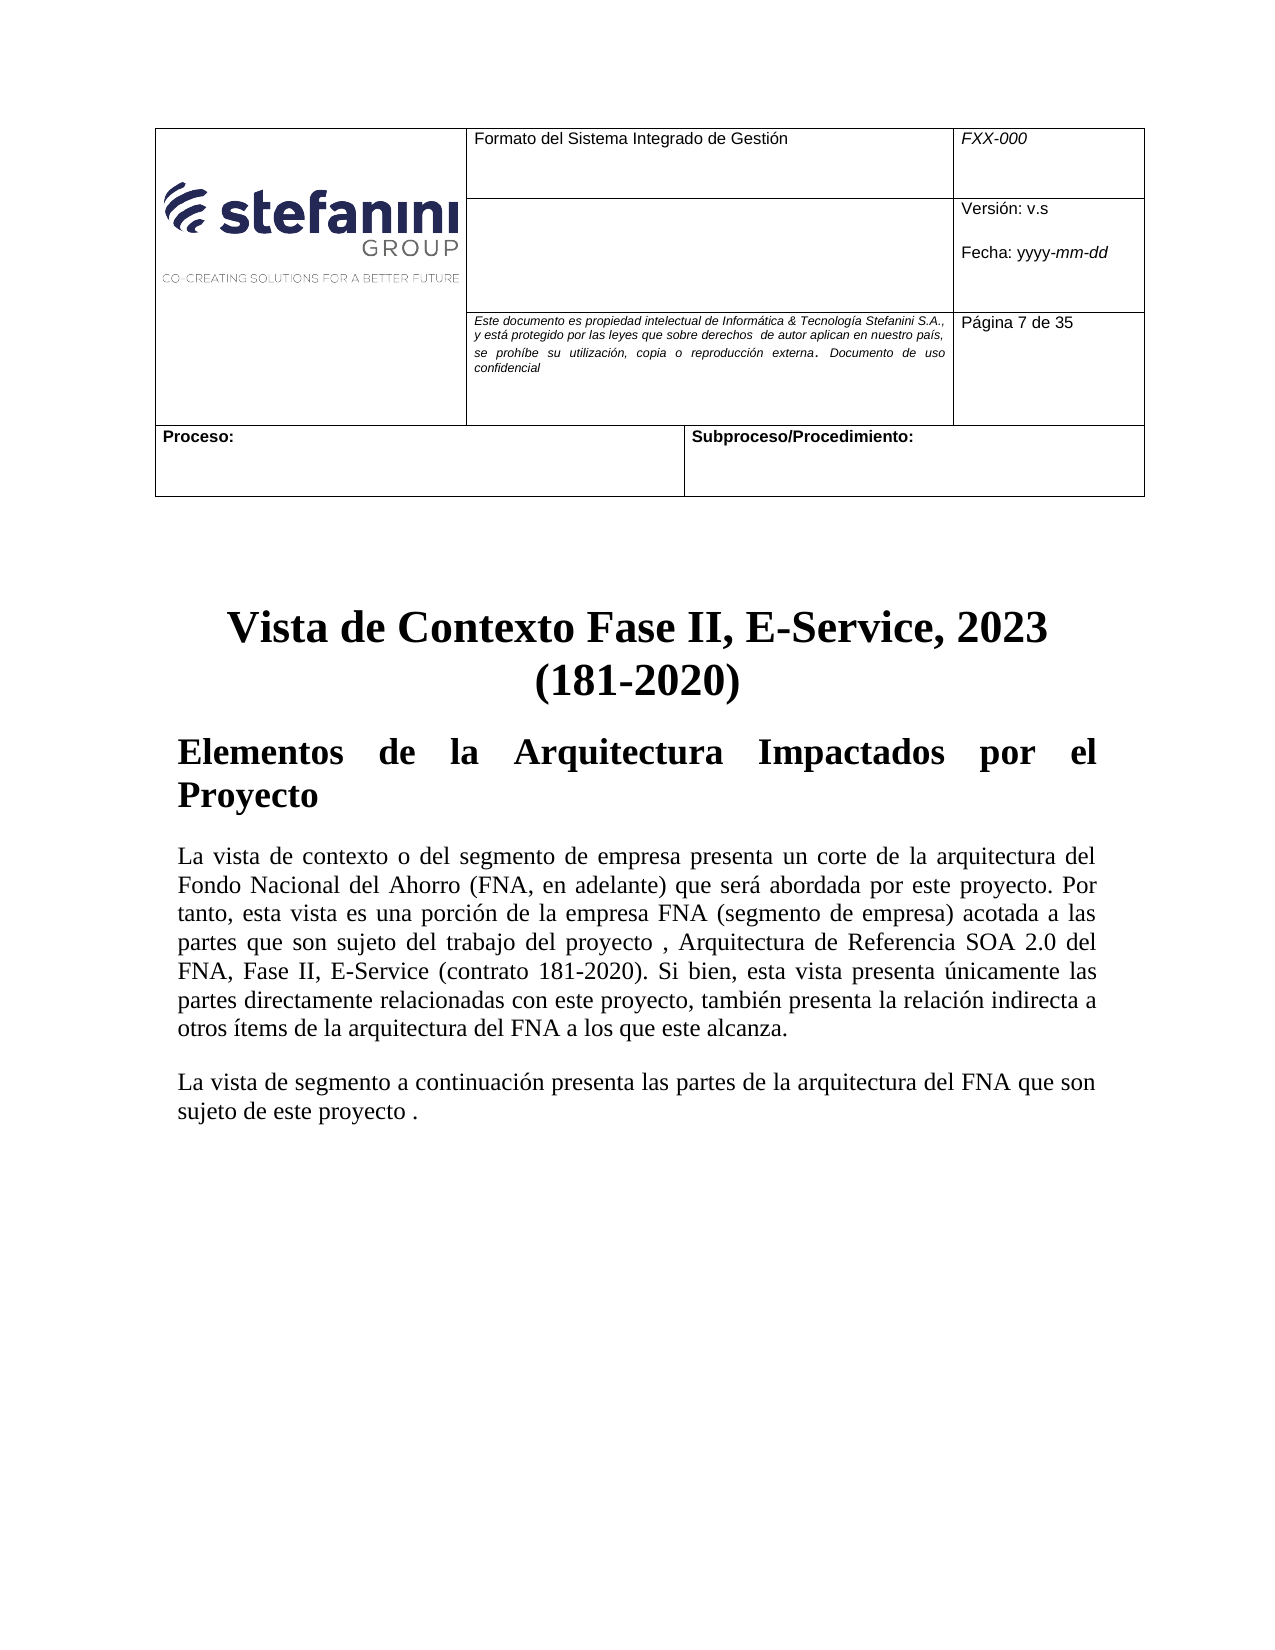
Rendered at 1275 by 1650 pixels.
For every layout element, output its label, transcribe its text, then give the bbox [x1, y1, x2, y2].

text La vista de segmento a continuación presenta las partes de la arquitectura del FNA que son sujeto de este proyecto . [177, 1067, 1098, 1125]
subtitle Elementos de la Arquitectura Impactados por el Proyecto [177, 730, 1098, 816]
subtitle Vista de Contexto Fase II, E-Service, 2023 (181-2020) [177, 599, 1098, 705]
text La vista de contexto o del segmento de empresa presenta un corte de la arquitectura del Fondo Nacional del Ahorro (FNA, en adelante) que será abordada por este proyecto. Por tanto, esta vista es una porción de la empresa FNA (segmento de empresa) acotada a las partes que son sujeto del trabajo del proyecto , Arquitectura de Referencia SOA 2.0 del FNA, Fase II, E-Service (contrato 181-2020). Si bien, esta vista presenta únicamente las partes directamente relacionadas con este proyecto, también presenta la relación indirecta a otros ítems de la arquitectura del FNA a los que este alcanza. [177, 841, 1098, 1042]
picture [162, 182, 460, 286]
